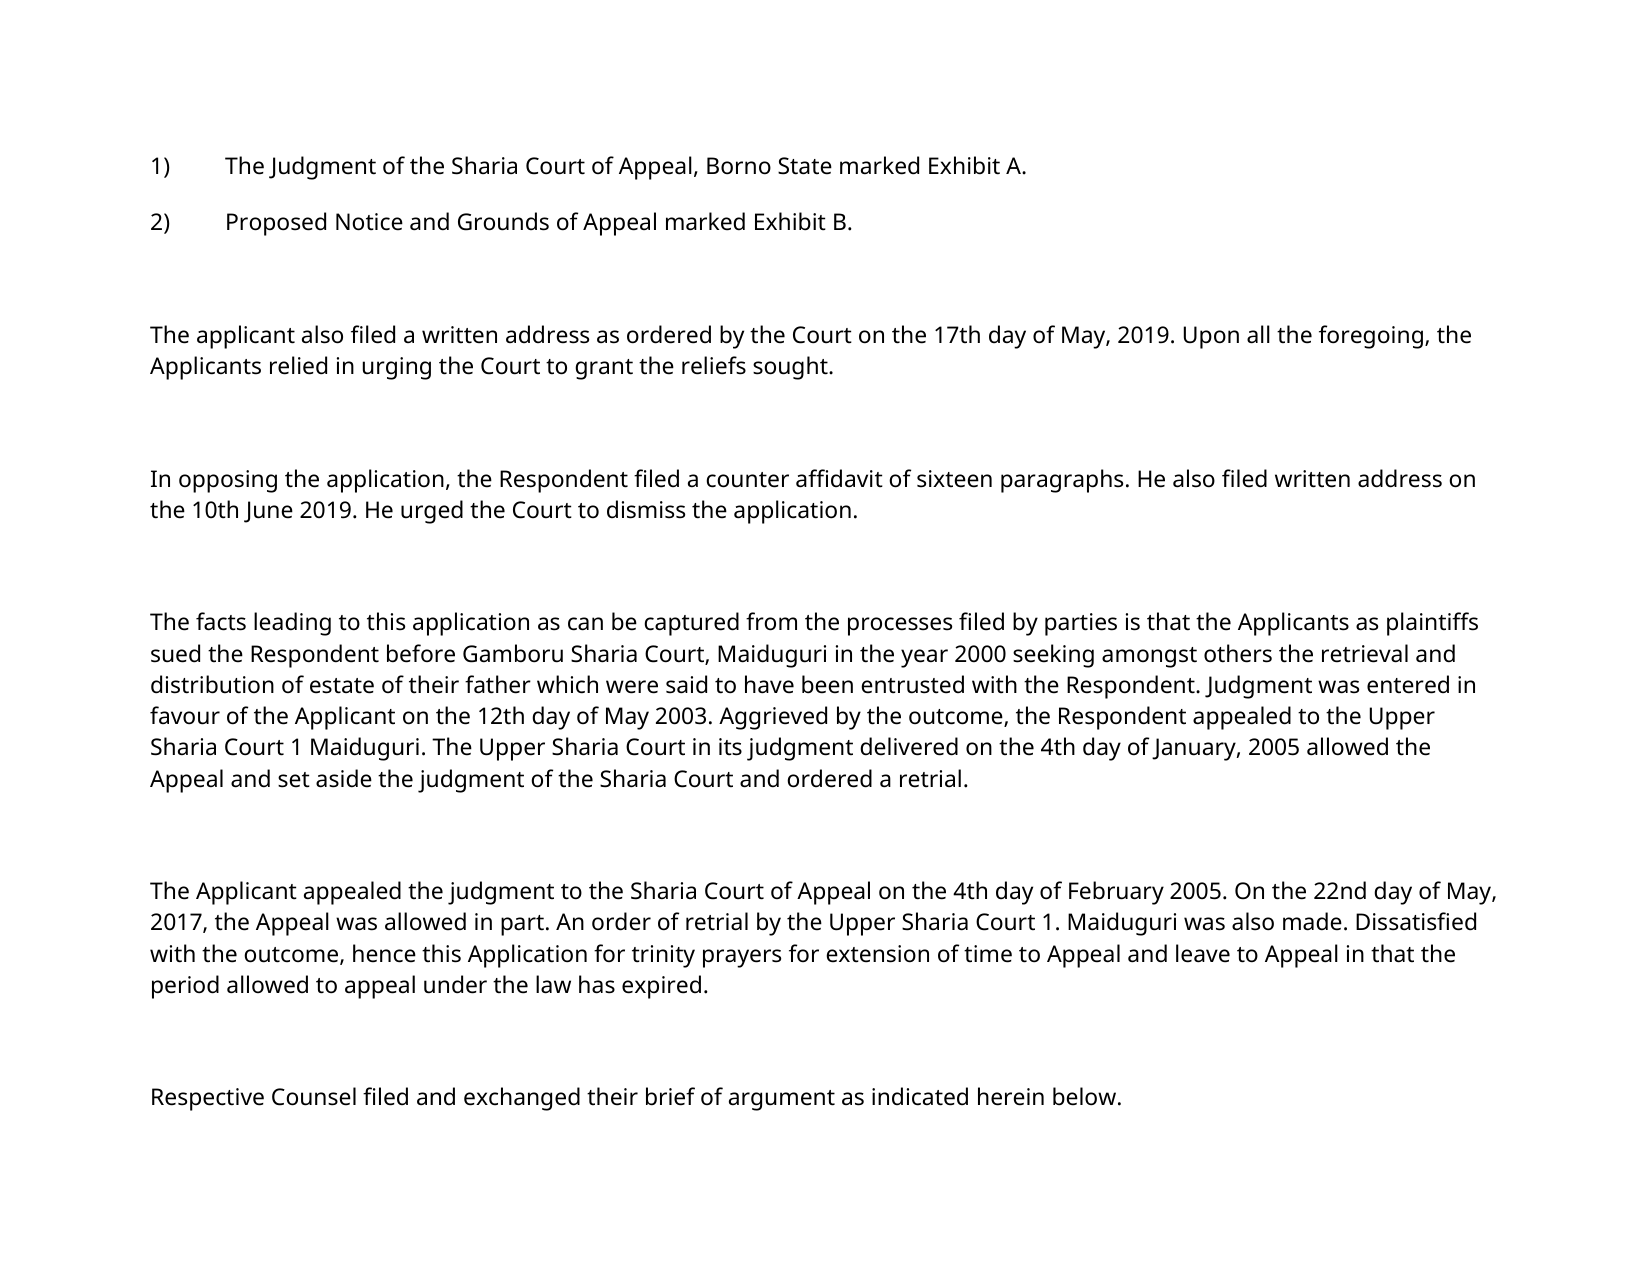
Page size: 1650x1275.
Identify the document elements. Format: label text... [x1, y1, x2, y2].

text The applicant also filed a written address as ordered by the Court on the 17th day of May, 2019. Upon all the foregoing, the Applicants relied in urging the Court to grant the reliefs sought. [150, 319, 1500, 381]
text The facts leading to this application as can be captured from the processes filed by parties is that the Applicants as plaintiffs sued the Respondent before Gamboru Sharia Court, Maiduguri in the year 2000 seeking amongst others the retrieval and distribution of estate of their father which were said to have been entrusted with the Respondent. Judgment was entered in favour of the Applicant on the 12th day of May 2003. Aggrieved by the outcome, the Respondent appealed to the Upper Sharia Court 1 Maiduguri. The Upper Sharia Court in its judgment delivered on the 4th day of January, 2005 allowed the Appeal and set aside the judgment of the Sharia Court and ordered a retrial. [150, 606, 1500, 794]
text 1) The Judgment of the Sharia Court of Appeal, Borno State marked Exhibit A. [150, 150, 1500, 181]
text 2) Proposed Notice and Grounds of Appeal marked Exhibit B. [150, 206, 1500, 237]
text Respective Counsel filed and exchanged their brief of argument as indicated herein below. [150, 1081, 1500, 1112]
text The Applicant appealed the judgment to the Sharia Court of Appeal on the 4th day of February 2005. On the 22nd day of May, 2017, the Appeal was allowed in part. An order of retrial by the Upper Sharia Court 1. Maiduguri was also made. Dissatisfied with the outcome, hence this Application for trinity prayers for extension of time to Appeal and leave to Appeal in that the period allowed to appeal under the law has expired. [150, 875, 1500, 1000]
text In opposing the application, the Respondent filed a counter affidavit of sixteen paragraphs. He also filed written address on the 10th June 2019. He urged the Court to dismiss the application. [150, 462, 1500, 525]
